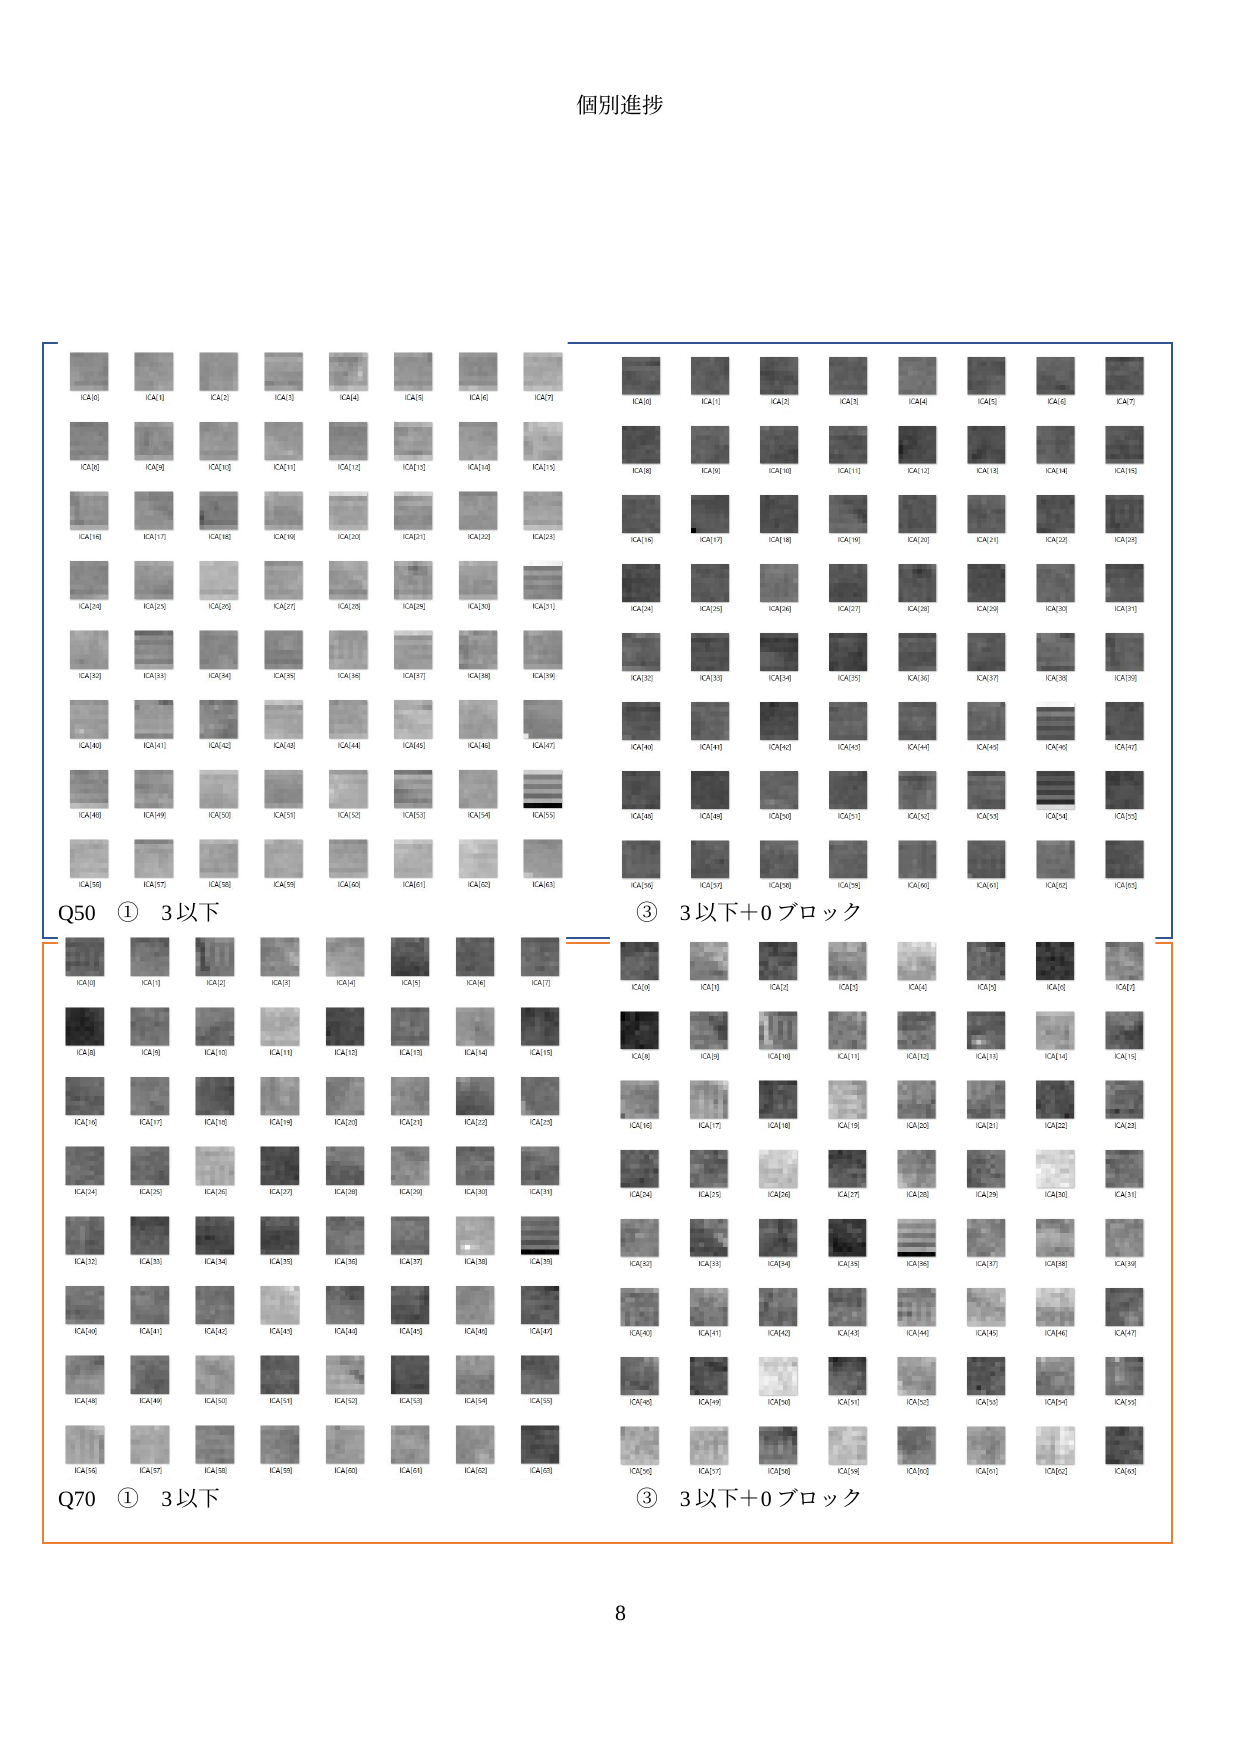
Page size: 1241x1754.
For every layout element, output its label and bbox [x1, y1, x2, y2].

picture [57, 339, 568, 895]
picture [609, 926, 1156, 1481]
picture [611, 352, 1152, 895]
picture [57, 929, 567, 1481]
